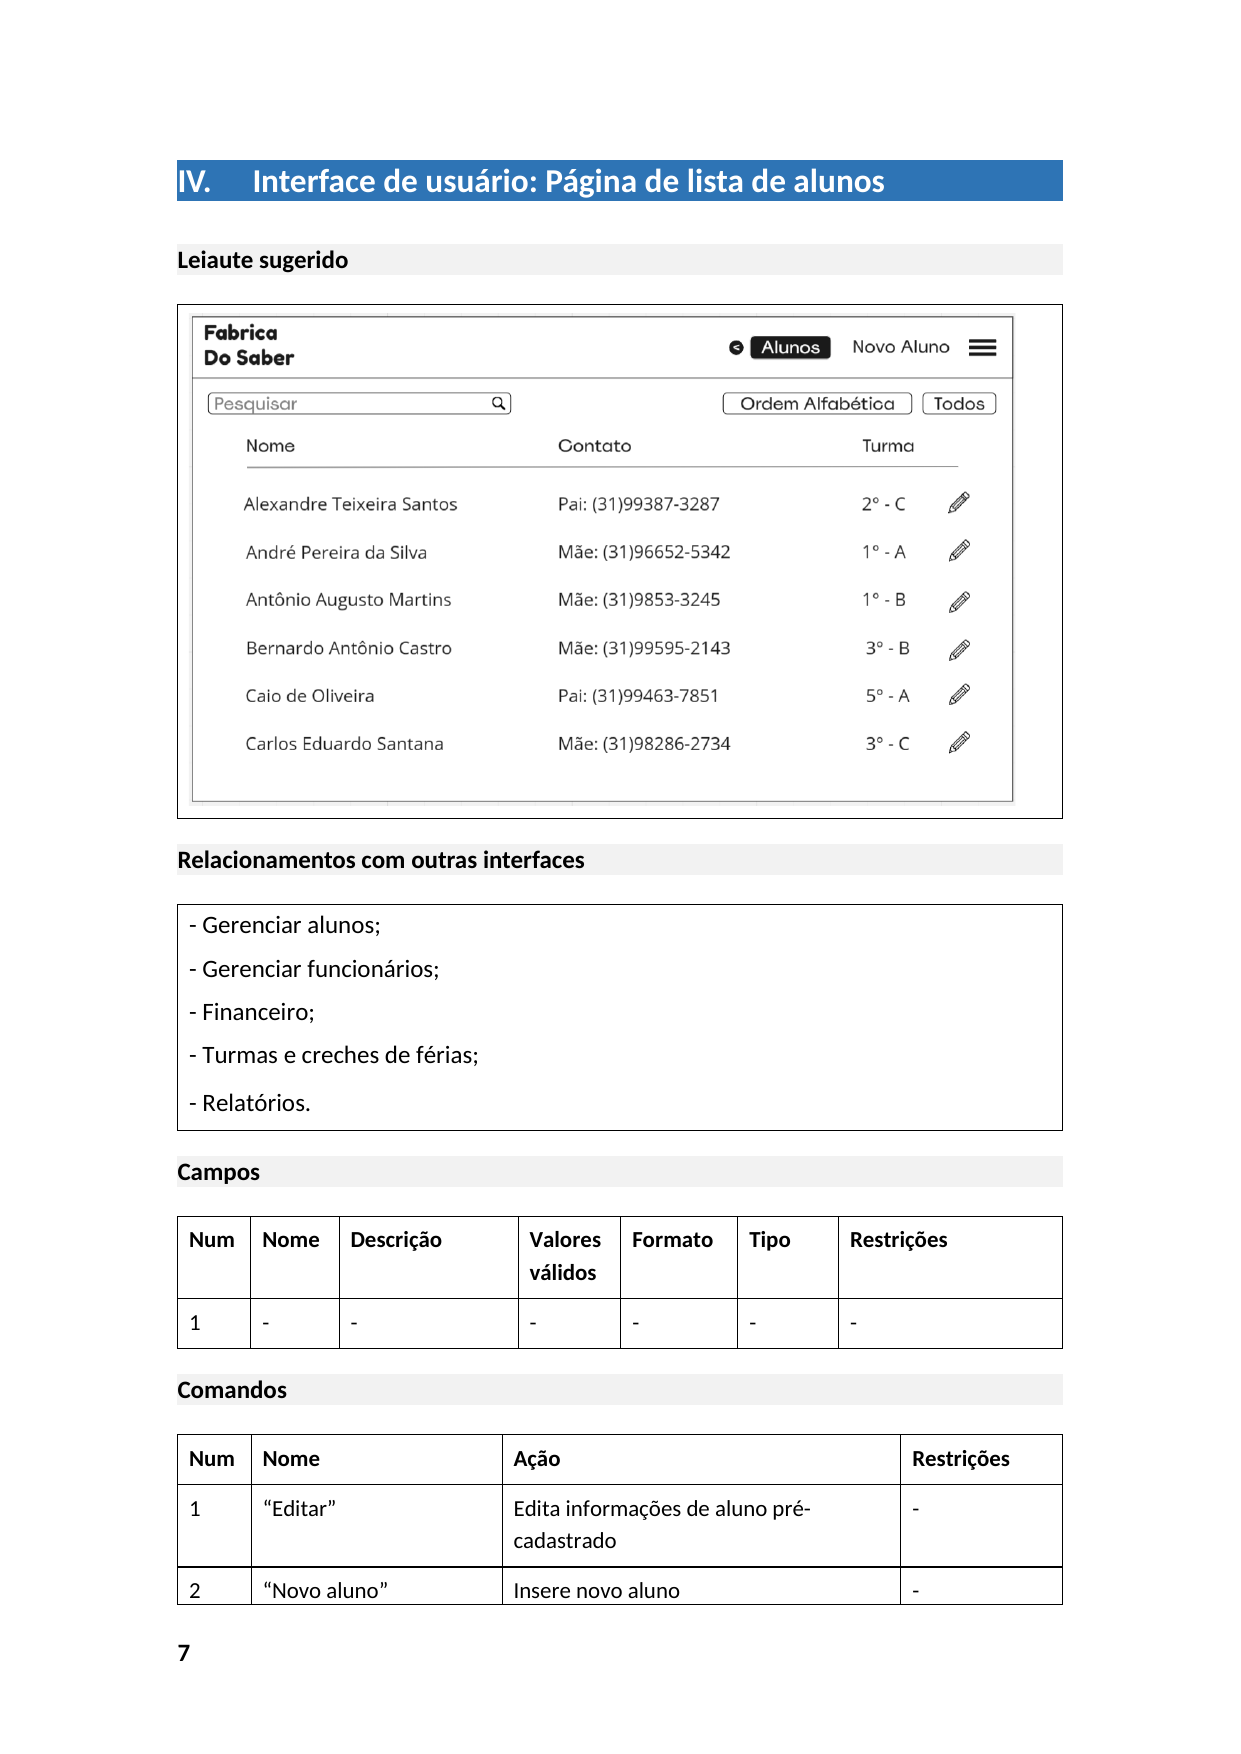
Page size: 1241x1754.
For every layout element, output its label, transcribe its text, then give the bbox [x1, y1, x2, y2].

table_cell “Editar” [252, 1485, 502, 1566]
table_cell - [621, 1299, 737, 1348]
table_header Num [178, 1217, 250, 1298]
table_header - Gerenciar alunos; - Gerenciar funcionários; - Financeiro; - Turmas e creches de férias; - Relatórios. [178, 905, 1062, 1130]
table_header Formato [621, 1217, 737, 1298]
table_header Num [178, 1435, 251, 1484]
table_cell Edita informações de aluno pré-cadastrado [503, 1485, 900, 1566]
picture [188, 313, 1016, 806]
table_cell - [839, 1299, 1062, 1348]
table_header Descrição [340, 1217, 518, 1298]
table_cell - [738, 1299, 838, 1348]
table_cell 1 [178, 1485, 251, 1566]
subtitle Relacionamentos com outras interfaces [177, 844, 1063, 875]
table_header Valores válidos [519, 1217, 620, 1298]
table_header Nome [252, 1435, 502, 1484]
table_cell - [901, 1485, 1062, 1566]
subtitle Interface de usuário: Página de lista de alunos [177, 160, 1063, 201]
table_cell 2 [178, 1568, 251, 1604]
table_cell - [519, 1299, 620, 1348]
table_header Nome [251, 1217, 339, 1298]
subtitle Leiaute sugerido [177, 244, 1063, 275]
table_cell - [251, 1299, 339, 1348]
table_header Tipo [738, 1217, 838, 1298]
table_cell 1 [178, 1299, 250, 1348]
table_header Restrições [901, 1435, 1062, 1484]
subtitle Comandos [177, 1374, 1063, 1405]
table_header Ação [503, 1435, 900, 1484]
subtitle Campos [177, 1156, 1063, 1187]
table_header [178, 305, 1062, 818]
table_cell “Novo aluno” [252, 1568, 502, 1604]
table_cell Insere novo aluno [503, 1568, 900, 1604]
table_cell - [340, 1299, 518, 1348]
table_header Restrições [839, 1217, 1062, 1298]
table_cell - [901, 1568, 1062, 1604]
